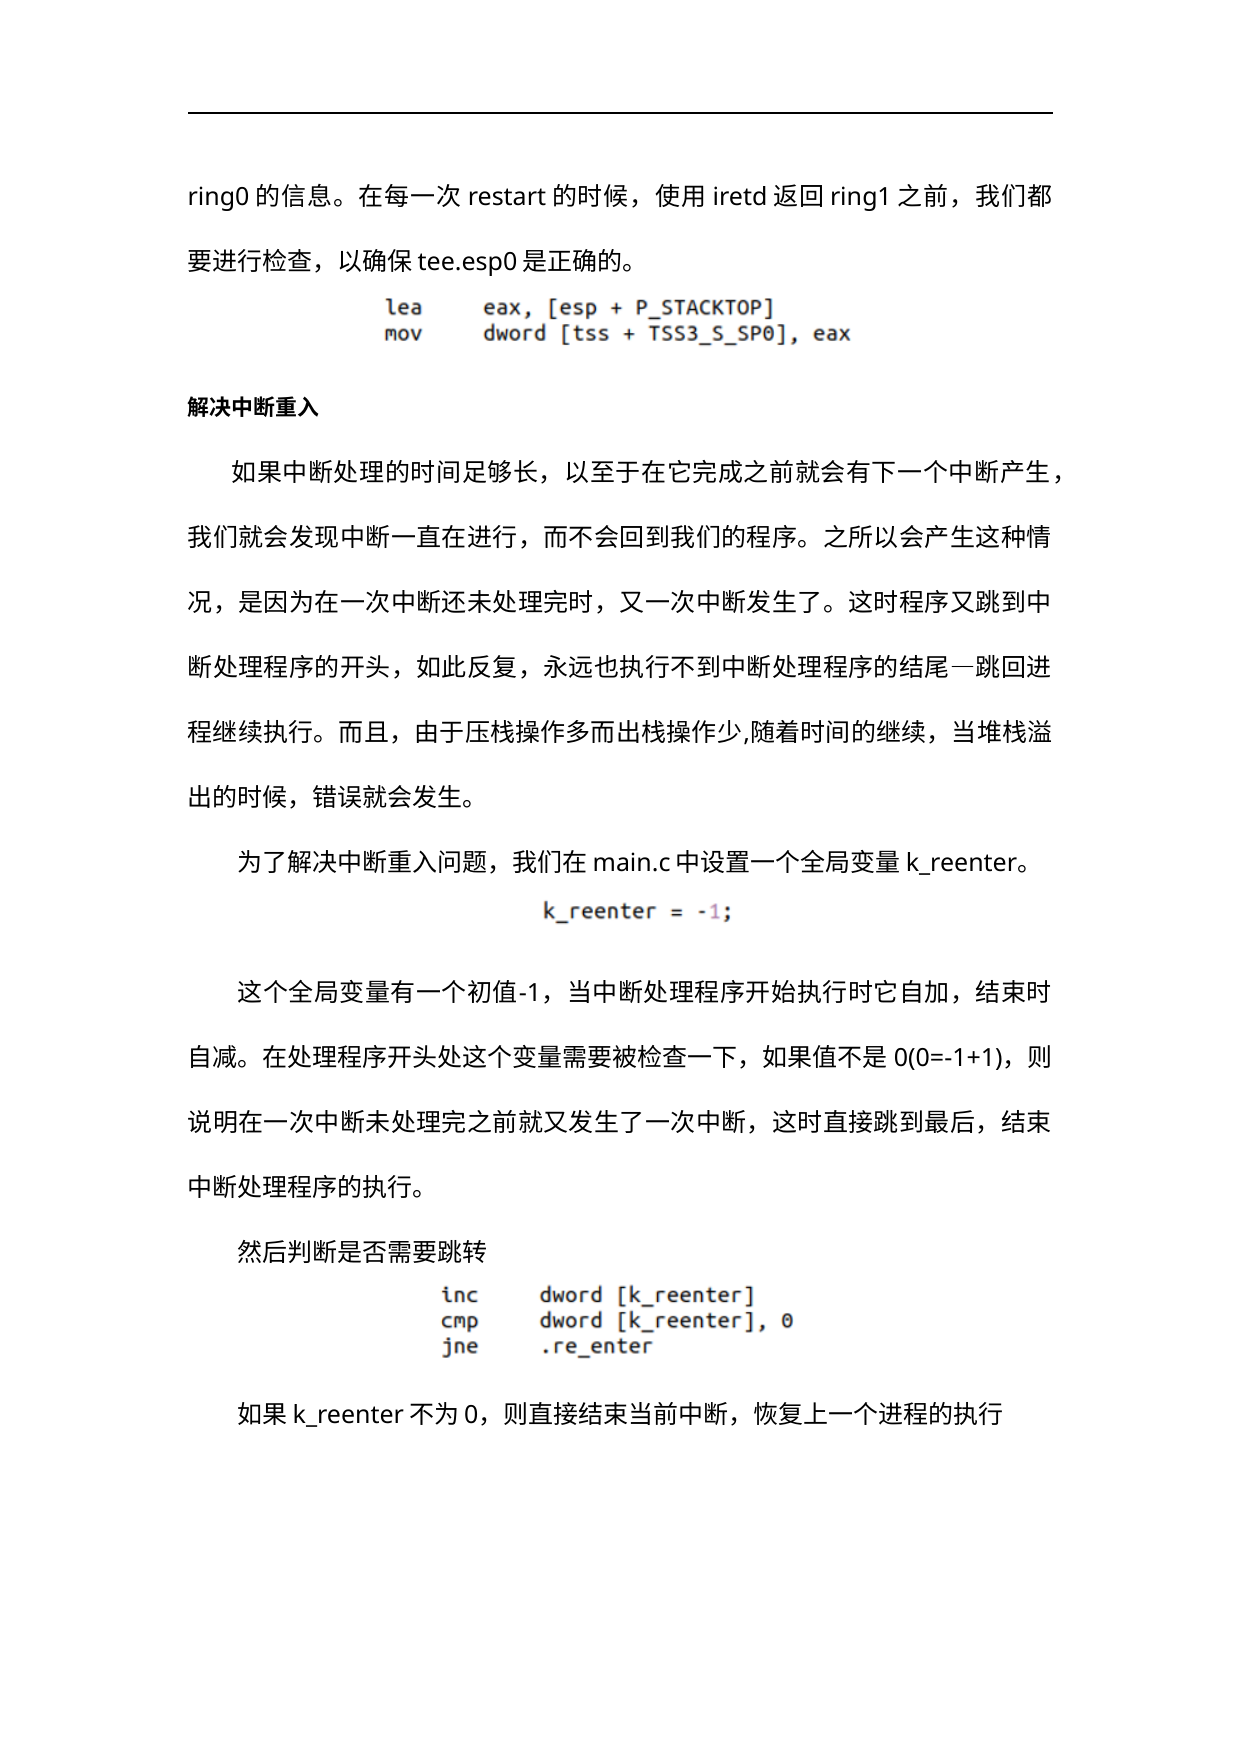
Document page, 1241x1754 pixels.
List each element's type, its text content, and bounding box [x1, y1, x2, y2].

picture [539, 892, 745, 931]
text 这个全局变量有一个初值-1，当中断处理程序开始执行时它自加，结束时自减。在处理程序开头处这个变量需要被检查一下，如果值不是0(0=-1+1)，则说明在一次中断未处理完之前就又发生了一次中断，这时直接跳到最后，结束中断处理程序的执行。 [187, 958, 1053, 1218]
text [187, 162, 1053, 292]
text 然后判断是否需要跳转 [187, 1218, 1053, 1283]
text 如果中断处理的时间足够长，以至于在它完成之前就会有下一个中断产生，我们就会发现中断一直在进行，而不会回到我们的程序。之所以会产生这种情况，是因为在一次中断还未处理完时，又一次中断发生了。这时程序又跳到中断处理程序的开头，如此反复，永远也执行不到中断处理程序的结尾—跳回进程继续执行。而且，由于压栈操作多而出栈操作少,随着时间的继续，当堆栈溢出的时候，错误就会发生。 [187, 438, 1053, 828]
text 为了解决中断重入问题，我们在main.c中设置一个全局变量k_reenter。 [187, 828, 1053, 893]
text 如果k_reenter不为0，则直接结束当前中断，恢复上一个进程的执行 [187, 1380, 1053, 1445]
text 解决中断重入 [187, 389, 1053, 422]
picture [437, 1282, 804, 1359]
picture [381, 292, 859, 350]
